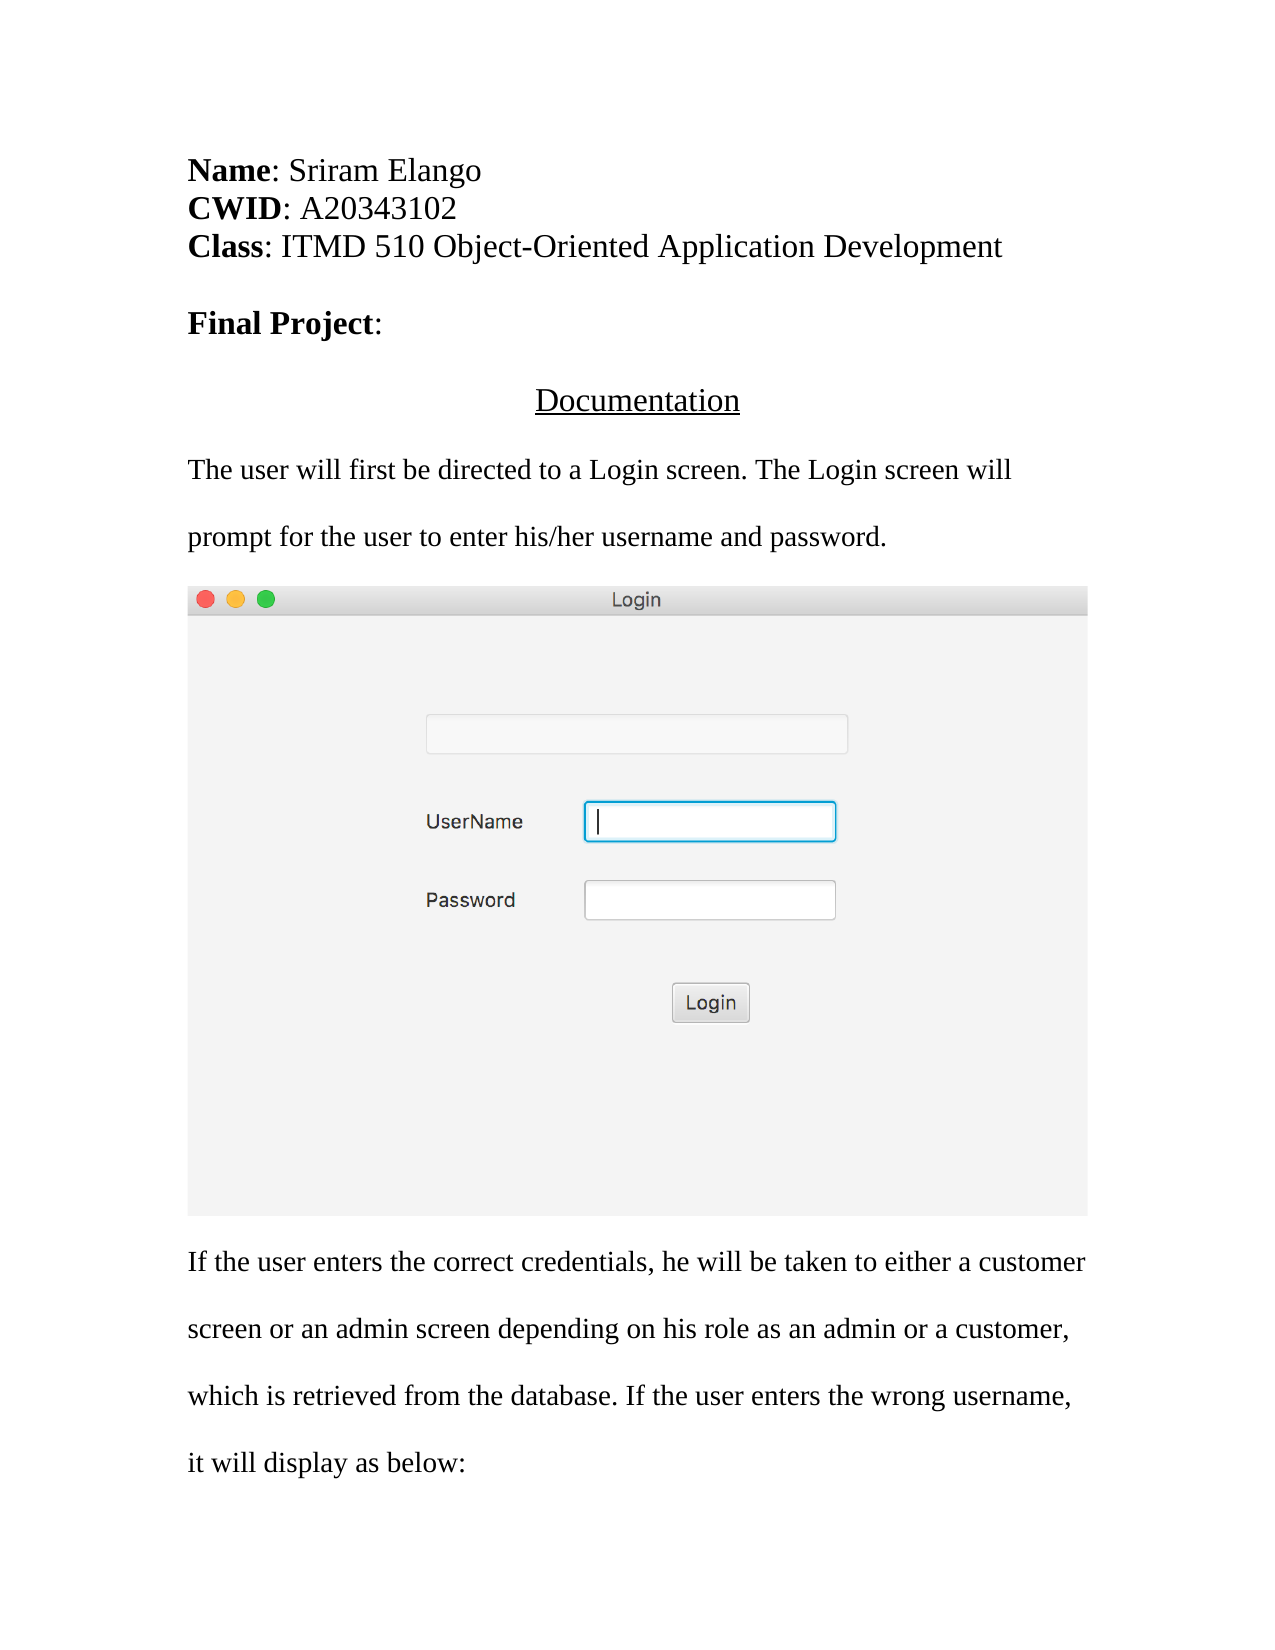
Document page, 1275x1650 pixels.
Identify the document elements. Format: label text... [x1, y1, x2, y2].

text Documentation [187, 380, 1087, 418]
text CWID: A20343102 [187, 188, 1087, 227]
text Name: Sriram Elango [187, 150, 1087, 188]
text Final Project: [187, 303, 1087, 342]
picture [187, 586, 1088, 1216]
text If the user enters the correct credentials, he will be taken to either a customer screen or an admin screen depending on his role as an admin or a customer, which is retrieved from the database. If the user enters the wrong username, it will display as below: [187, 1244, 1087, 1479]
text The user will first be directed to a Login screen. The Login screen will prompt for the user to enter his/her username and password. [187, 452, 1087, 552]
text Class: ITMD 510 Object-Oriented Application Development [187, 227, 1087, 265]
